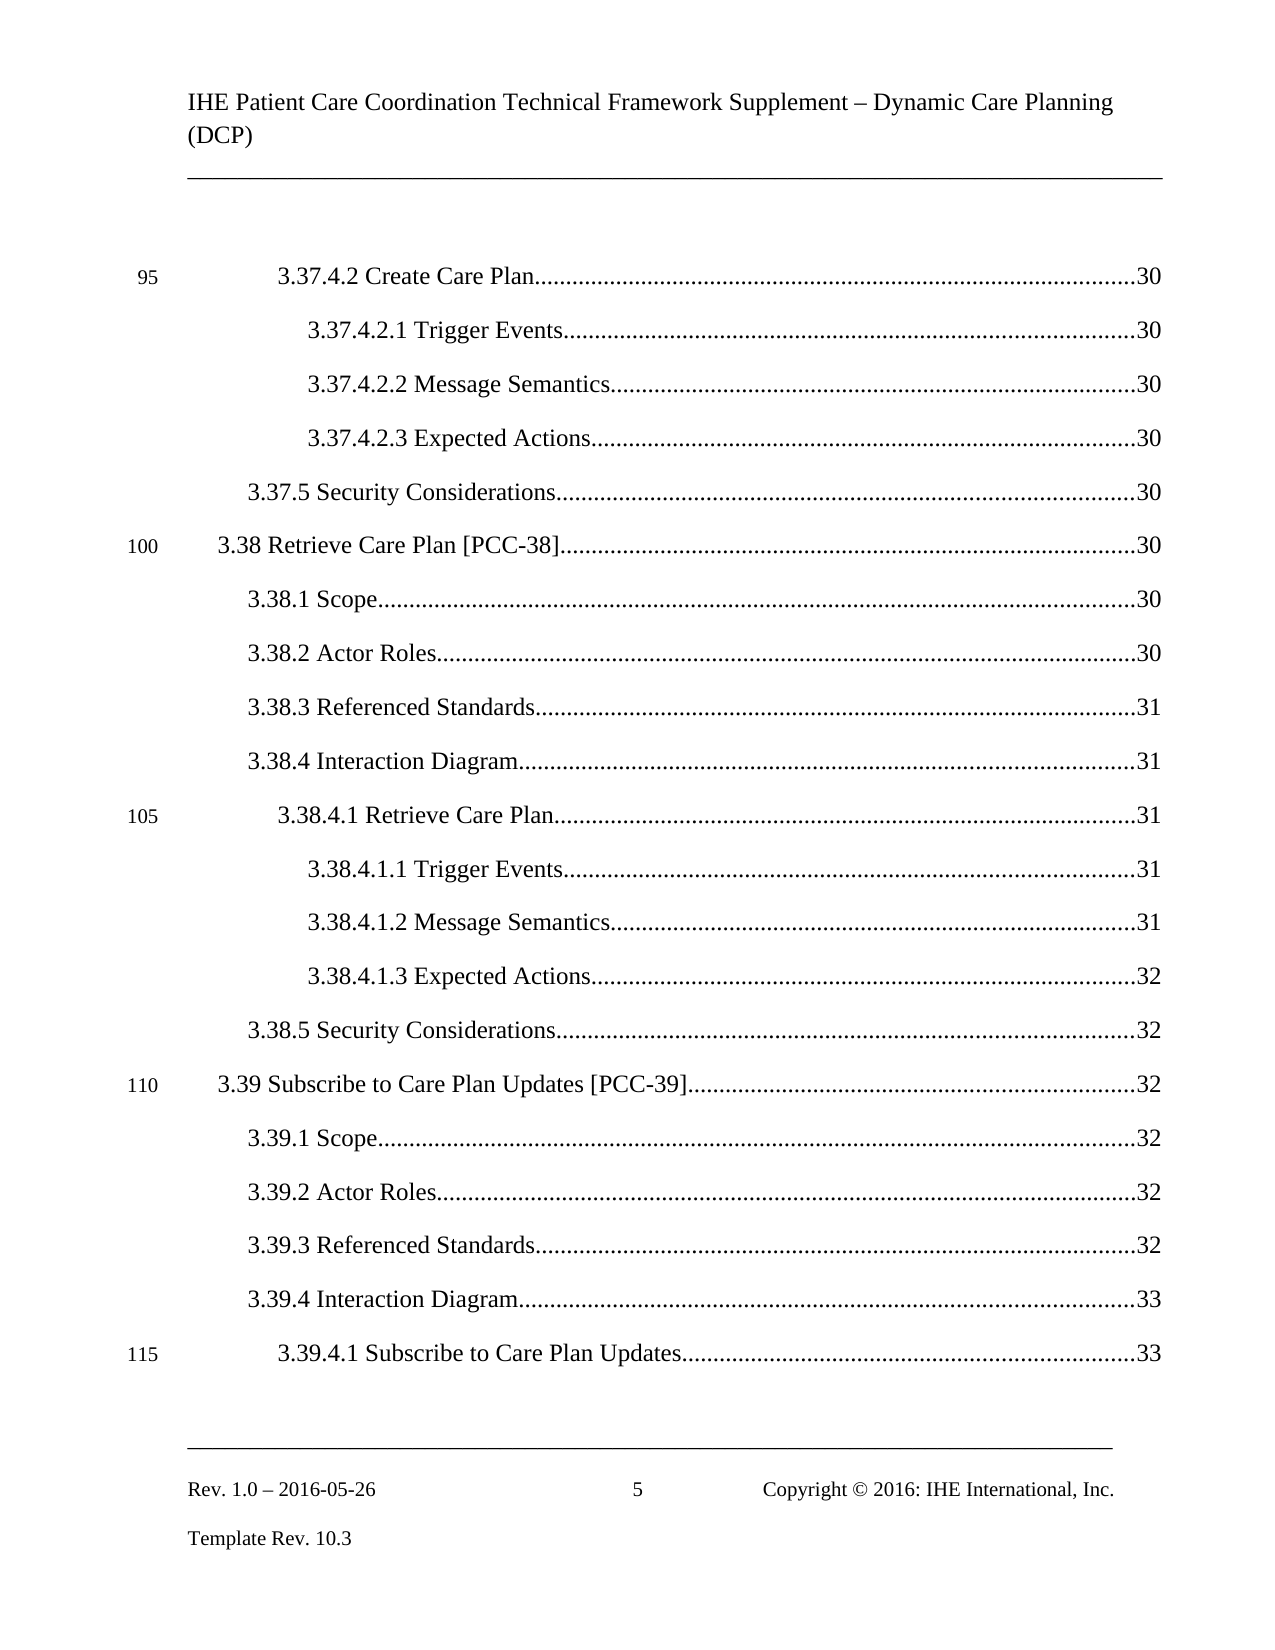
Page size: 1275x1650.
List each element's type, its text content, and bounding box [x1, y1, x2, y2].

text 3.37.4.2.1 Trigger Events 30 [307, 315, 1162, 344]
text 3.37.5 Security Considerations 30 [247, 477, 1162, 505]
text 3.39.3 Referenced Standards 32 [247, 1231, 1162, 1259]
text 3.38.3 Referenced Standards 31 [247, 692, 1162, 721]
text 3.38.4.1 Retrieve Care Plan 31 [277, 800, 1162, 828]
text 3.39 Subscribe to Care Plan Updates [PCC-39] 32 [217, 1069, 1162, 1098]
text 3.38.4.1.3 Expected Actions 32 [307, 961, 1162, 990]
text 3.39.1 Scope 32 [247, 1123, 1162, 1152]
text 3.38.4 Interaction Diagram 31 [247, 746, 1162, 775]
text 3.37.4.2.2 Message Semantics 30 [307, 369, 1162, 398]
text 3.39.4 Interaction Diagram 33 [247, 1284, 1162, 1313]
text 3.37.4.2.3 Expected Actions 30 [307, 423, 1162, 452]
text 3.38.5 Security Considerations 32 [247, 1015, 1162, 1044]
text 3.38 Retrieve Care Plan [PCC-38] 30 [217, 531, 1162, 559]
text 3.39.2 Actor Roles 32 [247, 1177, 1162, 1206]
text 3.37.4.2 Create Care Plan 30 [277, 261, 1162, 290]
text 3.38.1 Scope 30 [247, 584, 1162, 613]
text 3.38.4.1.2 Message Semantics 31 [307, 907, 1162, 936]
text 3.38.4.1.1 Trigger Events 31 [307, 854, 1162, 882]
text 3.39.4.1 Subscribe to Care Plan Updates 33 [277, 1338, 1162, 1367]
text 3.38.2 Actor Roles 30 [247, 638, 1162, 667]
